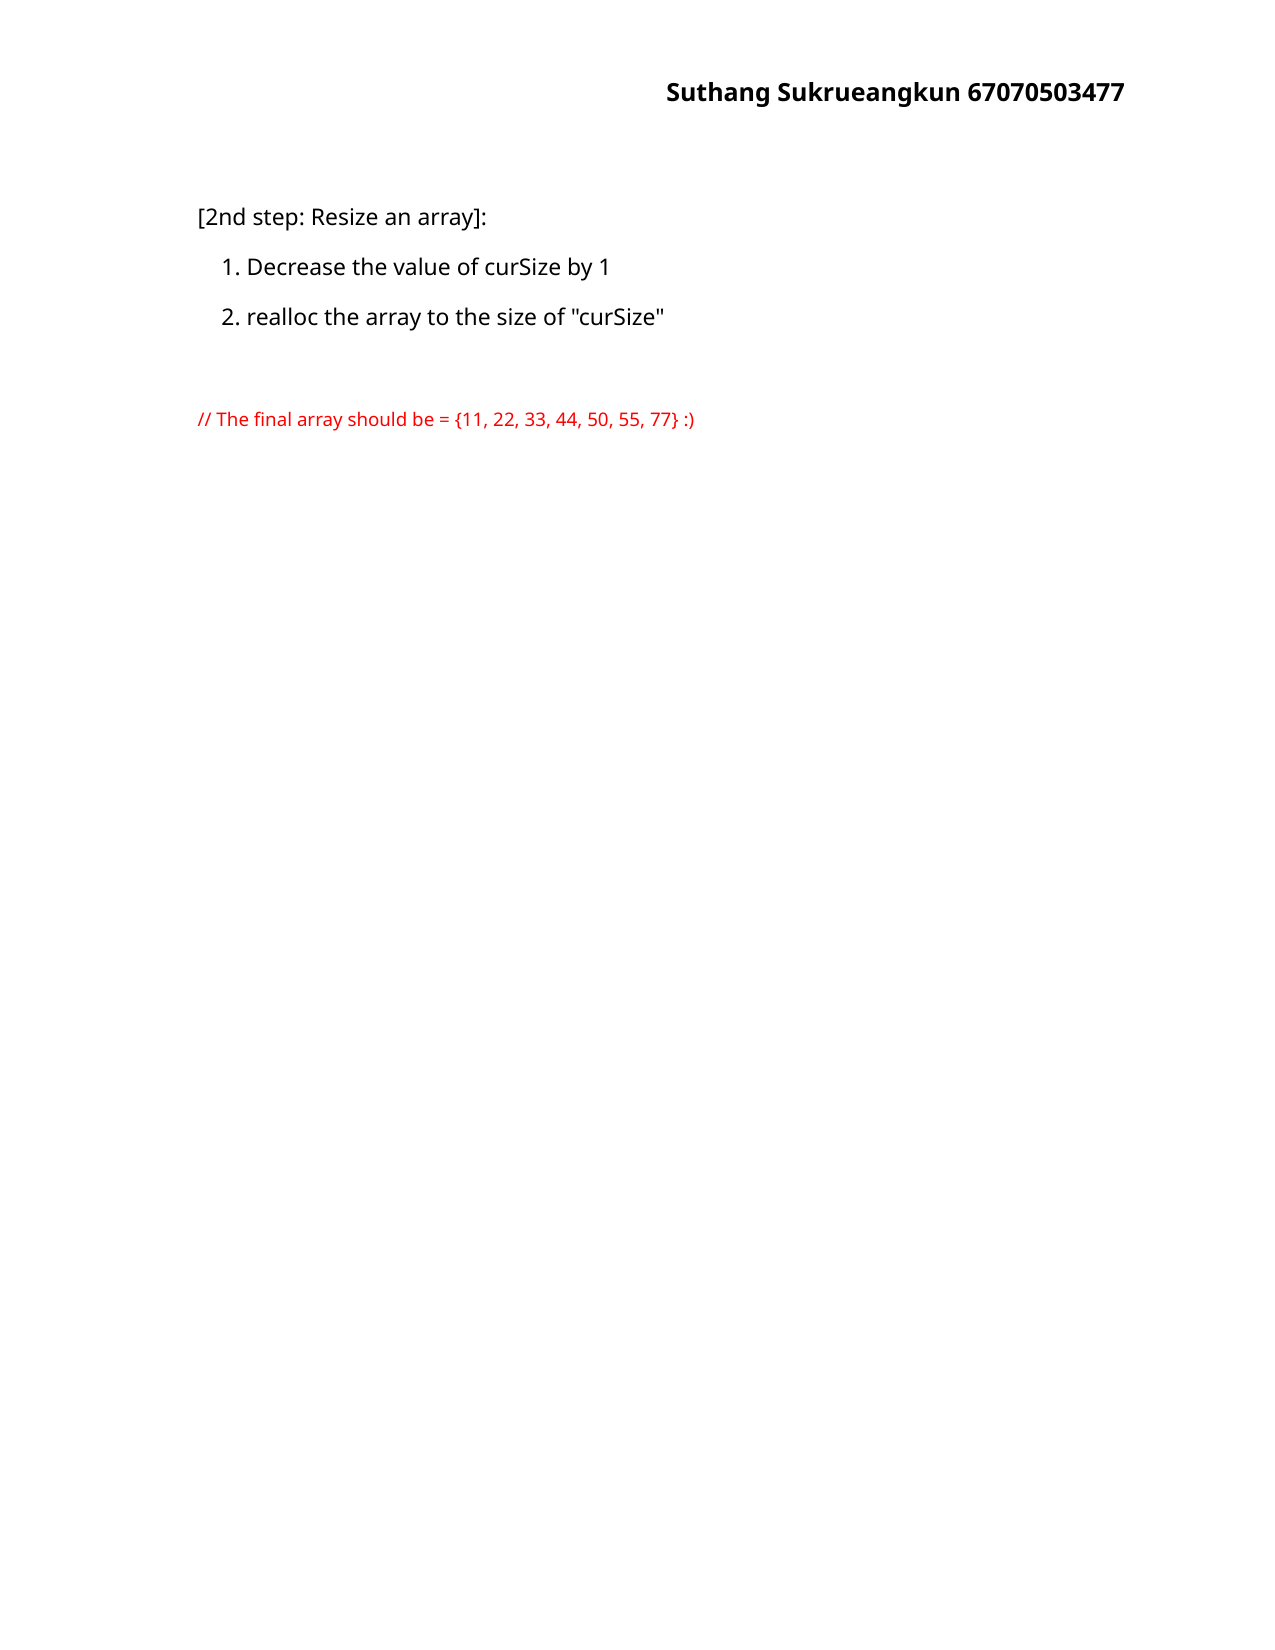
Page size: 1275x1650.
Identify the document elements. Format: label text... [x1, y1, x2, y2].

text [2nd step: Resize an array]: [150, 200, 1125, 232]
text // The final array should be = {11, 22, 33, 44, 50, 55, 77} :) [150, 402, 1125, 433]
text 1. Decrease the value of curSize by 1 [150, 251, 1125, 282]
text 2. realloc the array to the size of "curSize" [150, 301, 1125, 332]
